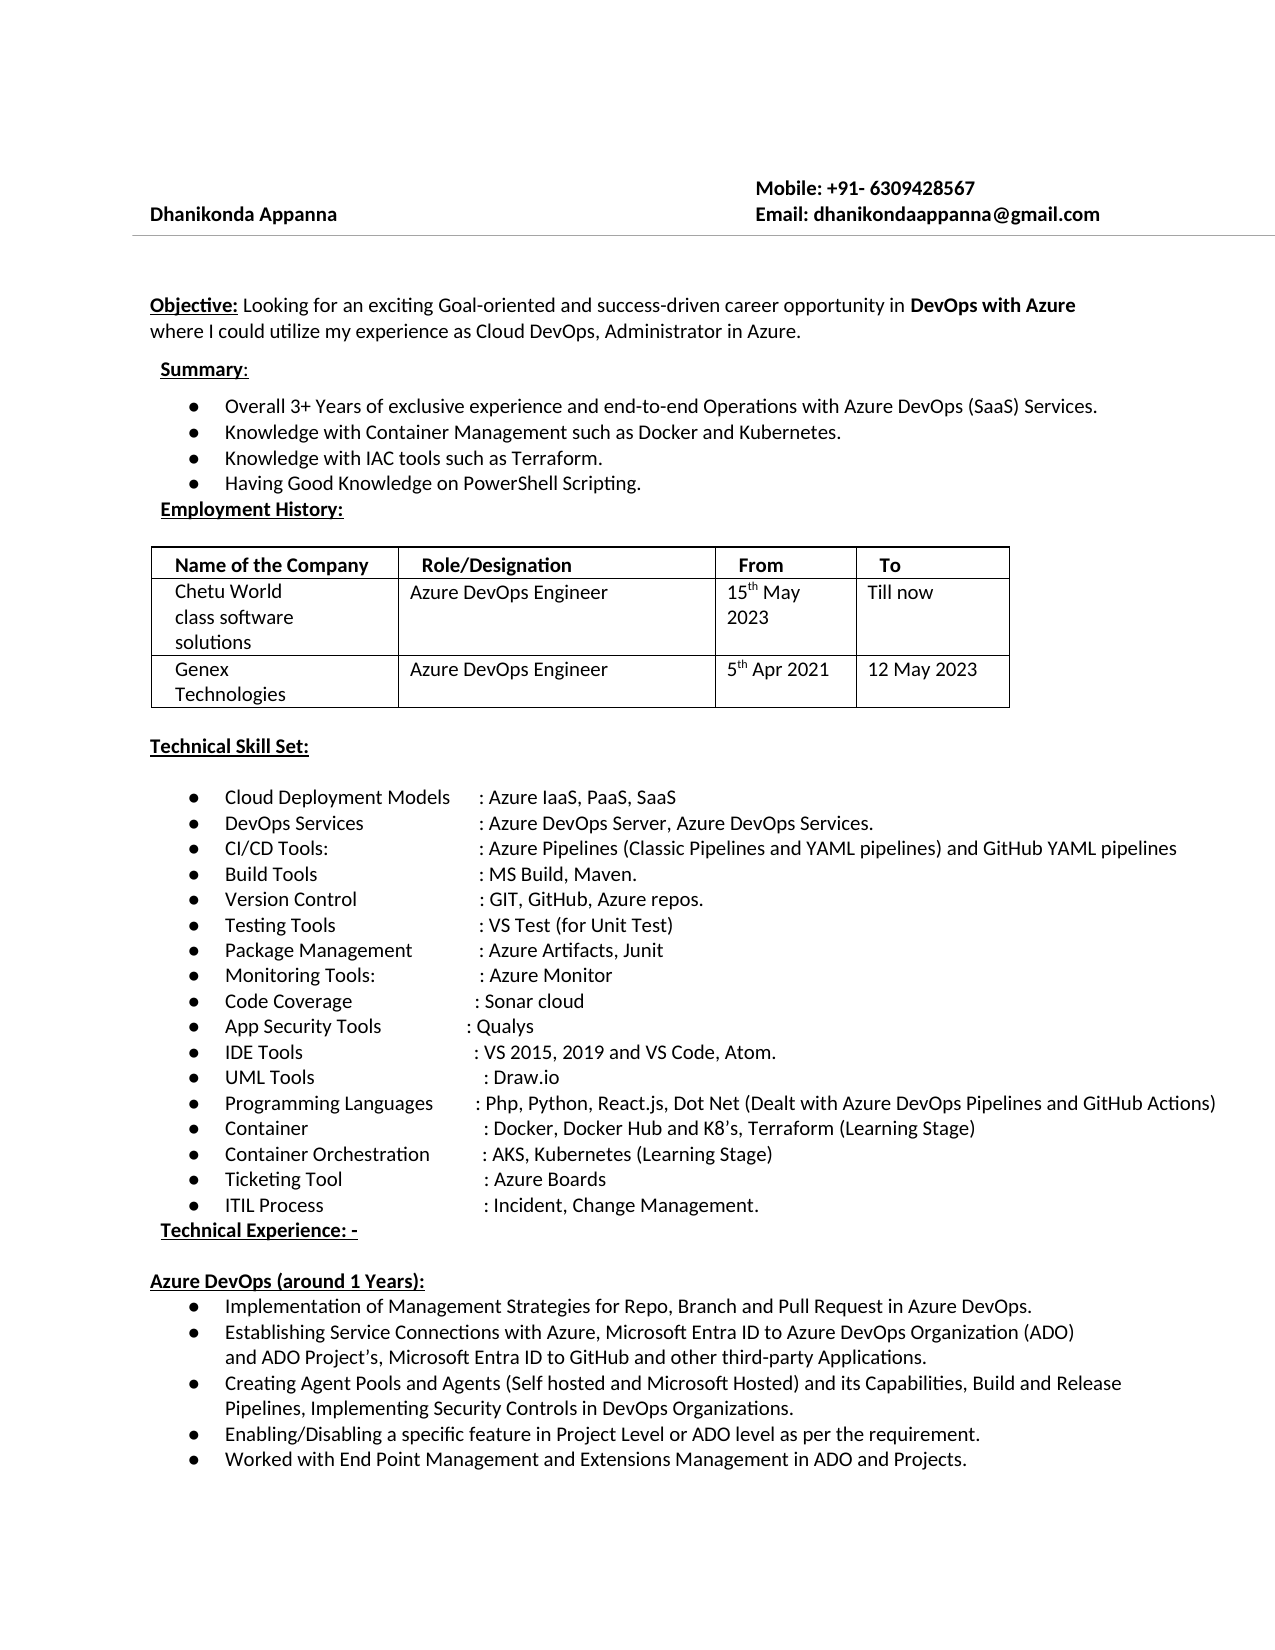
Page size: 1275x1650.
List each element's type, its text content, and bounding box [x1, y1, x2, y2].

list Container Orchestration : AKS, Kubernetes (Learning Stage) [187, 1141, 1219, 1166]
list Having Good Knowledge on PowerShell Scripting. [187, 470, 1219, 496]
list Container : Docker, Docker Hub and K8’s, Terraform (Learning Stage) [187, 1116, 1219, 1141]
table_header From [716, 548, 856, 578]
list Ticketing Tool : Azure Boards [187, 1166, 1219, 1192]
text where I could utilize my experience as Cloud DevOps, Administrator in Azure. [150, 318, 1219, 343]
table_cell 15th May 2023 [716, 579, 856, 655]
table_cell 5th Apr 2021 [716, 656, 856, 707]
list Establishing Service Connections with Azure, Microsoft Entra ID to Azure DevOps Organization (ADO) and ADO Project’s, Microsoft Entra ID to GitHub and other third-party Applications. [187, 1319, 1111, 1370]
list UML Tools : Draw.io [187, 1064, 1219, 1090]
list Worked with End Point Management and Extensions Management in ADO and Projects. [187, 1446, 1219, 1472]
list App Security Tools : Qualys [187, 1014, 1219, 1039]
list Overall 3+ Years of exclusive experience and end-to-end Operations with Azure DevOps (SaaS) Services. [187, 394, 1219, 419]
table_cell Chetu World class software solutions [152, 579, 398, 655]
list Build Tools : MS Build, Maven. [187, 861, 1219, 886]
list DevOps Services : Azure DevOps Server, Azure DevOps Services. [187, 810, 1219, 835]
list Version Control : GIT, GitHub, Azure repos. [187, 886, 1219, 912]
list ITIL Process : Incident, Change Management. [187, 1192, 1219, 1217]
list Monitoring Tools: : Azure Monitor [187, 963, 1219, 988]
table_cell Till now [857, 579, 1009, 655]
list Cloud Deployment Models : Azure IaaS, PaaS, SaaS [187, 784, 1219, 810]
table_header To [857, 548, 1009, 578]
table_cell 12 May 2023 [857, 656, 1009, 707]
table_header Name of the Company [152, 548, 398, 578]
table_cell Azure DevOps Engineer [399, 579, 715, 655]
list Package Management : Azure Artifacts, Junit [187, 937, 1219, 963]
list CI/CD Tools: : Azure Pipelines (Classic Pipelines and YAML pipelines) and GitHub YAML pipelines [187, 835, 1219, 861]
list Implementation of Management Strategies for Repo, Branch and Pull Request in Azure DevOps. [187, 1294, 1219, 1319]
table_header Role/Designation [399, 548, 715, 578]
text Objective: Looking for an exciting Goal-oriented and success-driven career opportunity in DevOps with Azure [150, 292, 1219, 318]
list Code Coverage : Sonar cloud [187, 988, 1219, 1013]
subtitle Summary: [150, 356, 1219, 381]
subtitle Mobile: +91- 6309428567 [755, 175, 1219, 201]
table_cell Genex Technologies [152, 656, 398, 707]
list Knowledge with Container Management such as Docker and Kubernetes. [187, 419, 1219, 444]
table_cell Azure DevOps Engineer [399, 656, 715, 707]
text Azure DevOps (around 1 Years): [150, 1268, 1219, 1294]
list IDE Tools : VS 2015, 2019 and VS Code, Atom. [187, 1039, 1219, 1064]
subtitle Employment History: [150, 496, 1219, 521]
list Enabling/Disabling a specific feature in Project Level or ADO level as per the requirement. [187, 1421, 1219, 1446]
text Dhanikonda Appanna Email: dhanikondaappanna@gmail.com [150, 201, 1219, 226]
list Knowledge with IAC tools such as Terraform. [187, 445, 1219, 470]
list Programming Languages : Php, Python, React.js, Dot Net (Dealt with Azure DevOps Pipelines and GitHub Actions) [187, 1090, 1219, 1115]
text Technical Skill Set: [150, 734, 1219, 759]
subtitle Technical Experience: - [150, 1217, 1219, 1243]
list Testing Tools : VS Test (for Unit Test) [187, 912, 1219, 937]
list Creating Agent Pools and Agents (Self hosted and Microsoft Hosted) and its Capabilities, Build and Release Pipelines, Implementing Security Controls in DevOps Organizations. [187, 1370, 1123, 1421]
